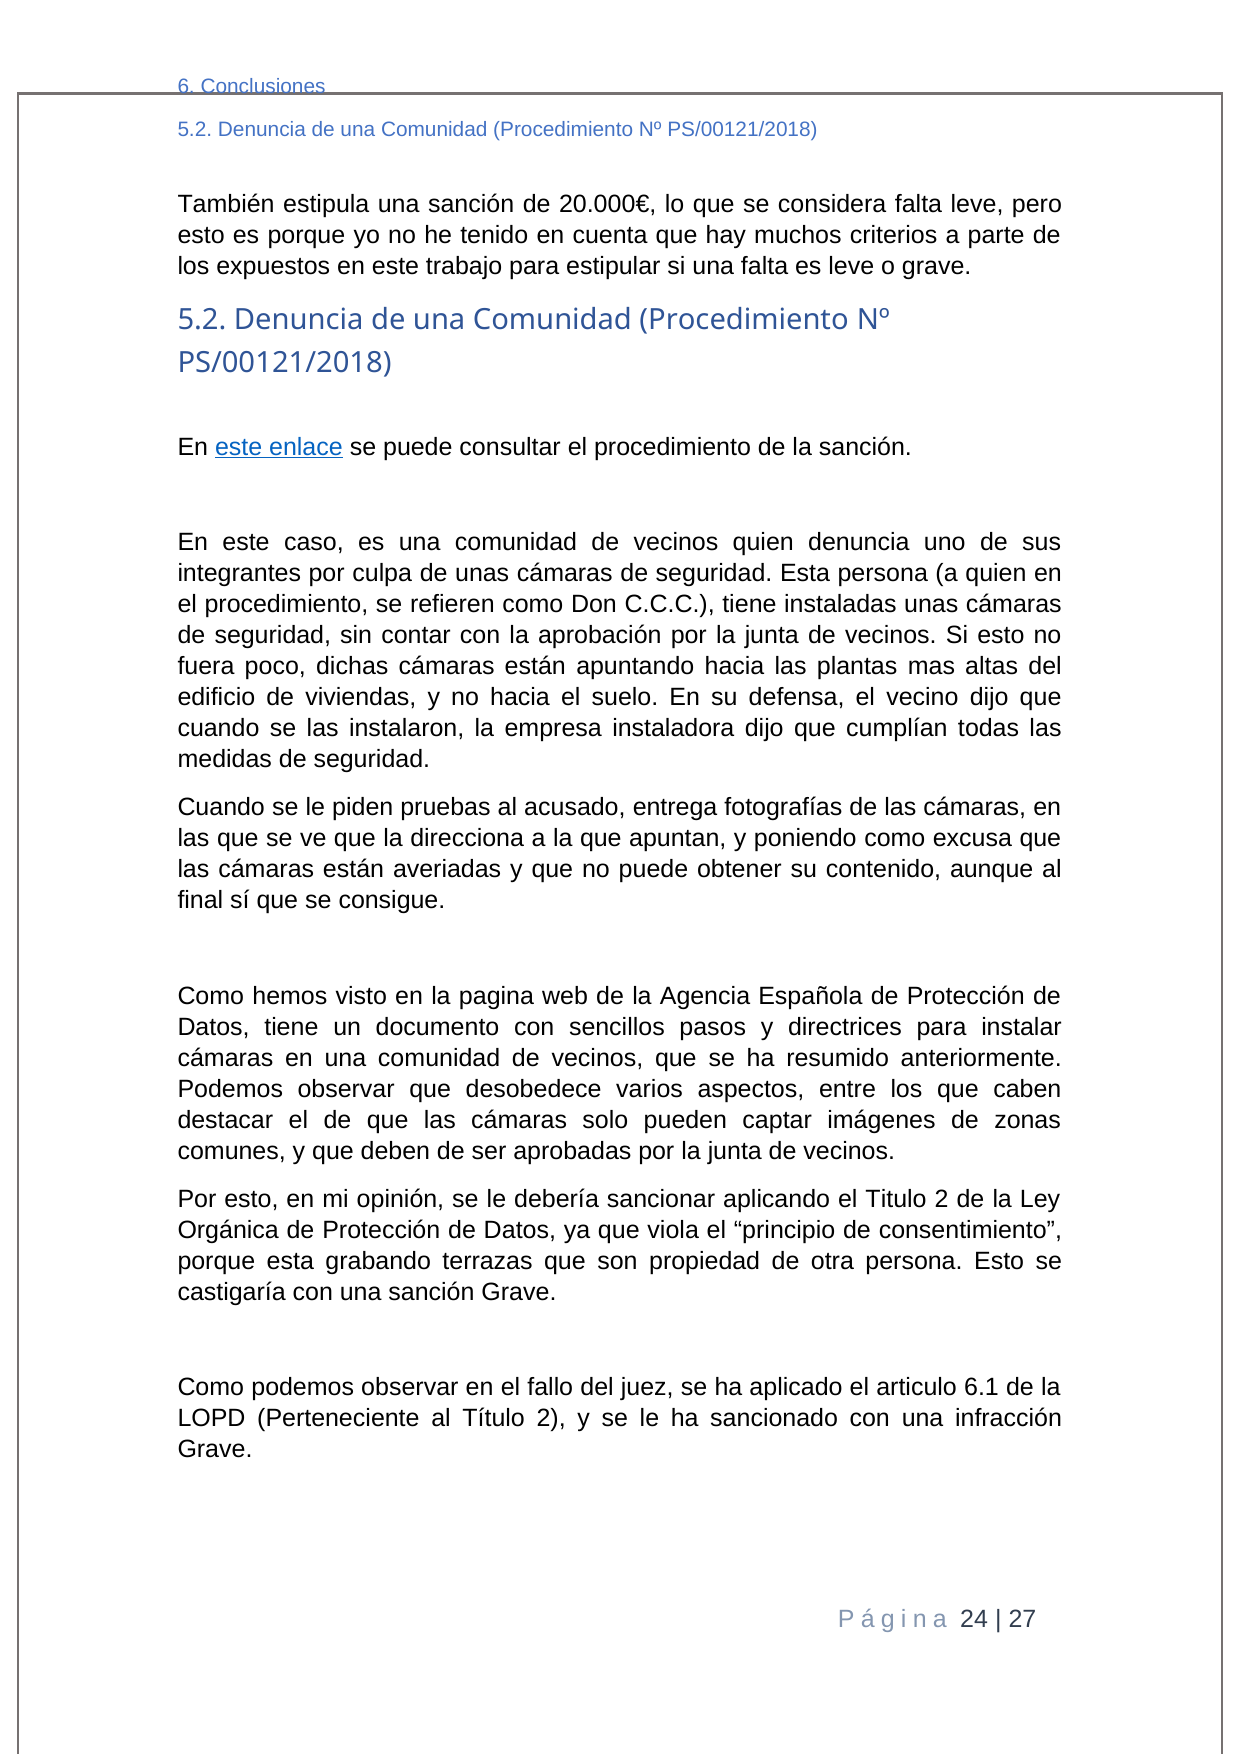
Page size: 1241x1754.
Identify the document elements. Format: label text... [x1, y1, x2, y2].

text También estipula una sanción de 20.000€, lo que se considera falta leve, pero esto es porque yo no he tenido en cuenta que hay muchos criterios a parte de los expuestos en este trabajo para estipular si una falta es leve o grave. [177, 188, 1063, 279]
text Como hemos visto en la pagina web de la Agencia Española de Protección de Datos, tiene un documento con sencillos pasos y directrices para instalar cámaras en una comunidad de vecinos, que se ha resumido anteriormente. Podemos observar que desobedece varios aspectos, entre los que caben destacar el de que las cámaras solo pueden captar imágenes de zonas comunes, y que deben de ser aprobadas por la junta de vecinos. [177, 981, 1063, 1164]
text En este enlace se puede consultar el procedimiento de la sanción. [177, 432, 1063, 460]
text En este caso, es una comunidad de vecinos quien denuncia uno de sus integrantes por culpa de unas cámaras de seguridad. Esta persona (a quien en el procedimiento, se refieren como Don C.C.C.), tiene instaladas unas cámaras de seguridad, sin contar con la aprobación por la junta de vecinos. Si esto no fuera poco, dichas cámaras están apuntando hacia las plantas mas altas del edificio de viviendas, y no hacia el suelo. En su defensa, el vecino dijo que cuando se las instalaron, la empresa instaladora dijo que cumplían todas las medidas de seguridad. [177, 527, 1063, 773]
text Como podemos observar en el fallo del juez, se ha aplicado el articulo 6.1 de la LOPD (Perteneciente al Título 2), y se le ha sancionado con una infracción Grave. [177, 1372, 1063, 1463]
subtitle 5.2. Denuncia de una Comunidad (Procedimiento Nº PS/00121/2018) [177, 298, 1063, 381]
text Cuando se le piden pruebas al acusado, entrega fotografías de las cámaras, en las que se ve que la direcciona a la que apuntan, y poniendo como excusa que las cámaras están averiadas y que no puede obtener su contenido, aunque al final sí que se consigue. [177, 792, 1063, 914]
text Por esto, en mi opinión, se le debería sancionar aplicando el Titulo 2 de la Ley Orgánica de Protección de Datos, ya que viola el “principio de consentimiento”, porque esta grabando terrazas que son propiedad de otra persona. Esto se castigaría con una sanción Grave. [177, 1183, 1063, 1305]
